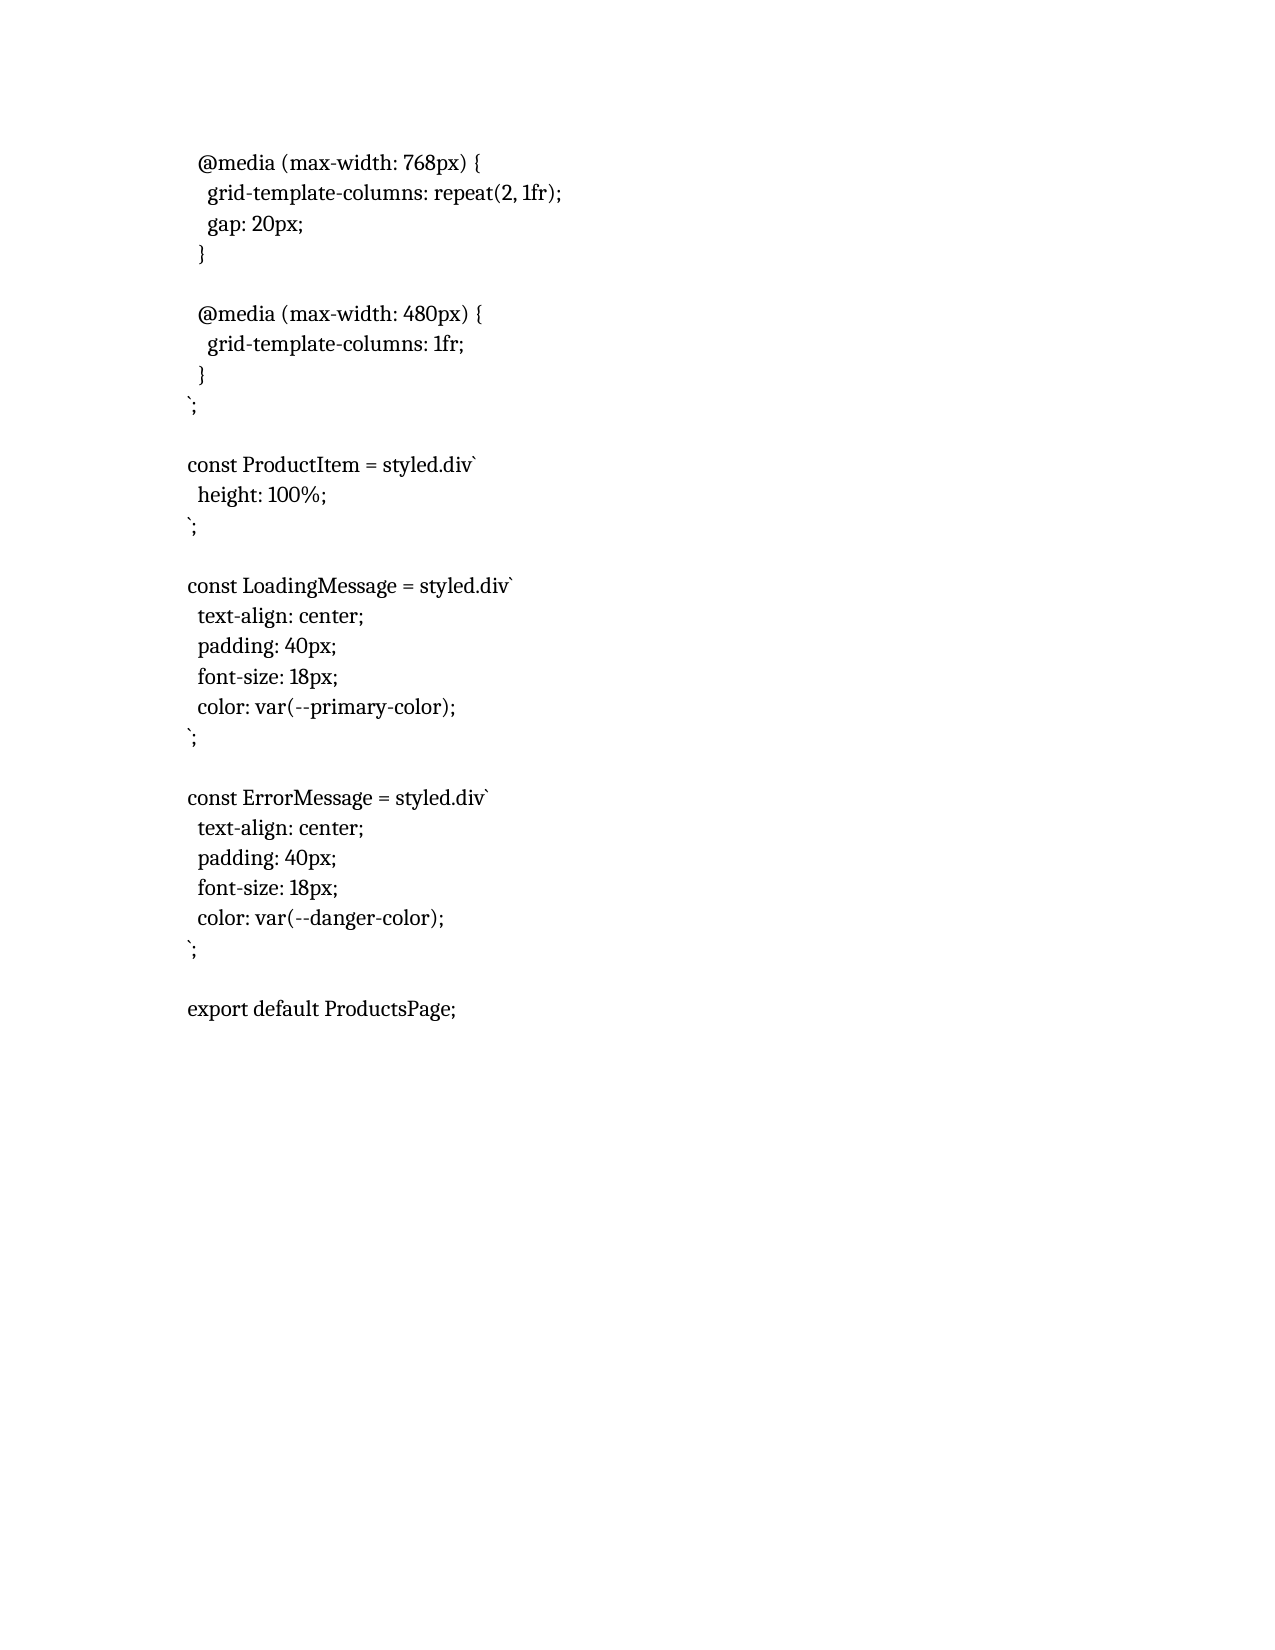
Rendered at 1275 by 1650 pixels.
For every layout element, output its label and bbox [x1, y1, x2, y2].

text [187, 150, 1087, 1022]
